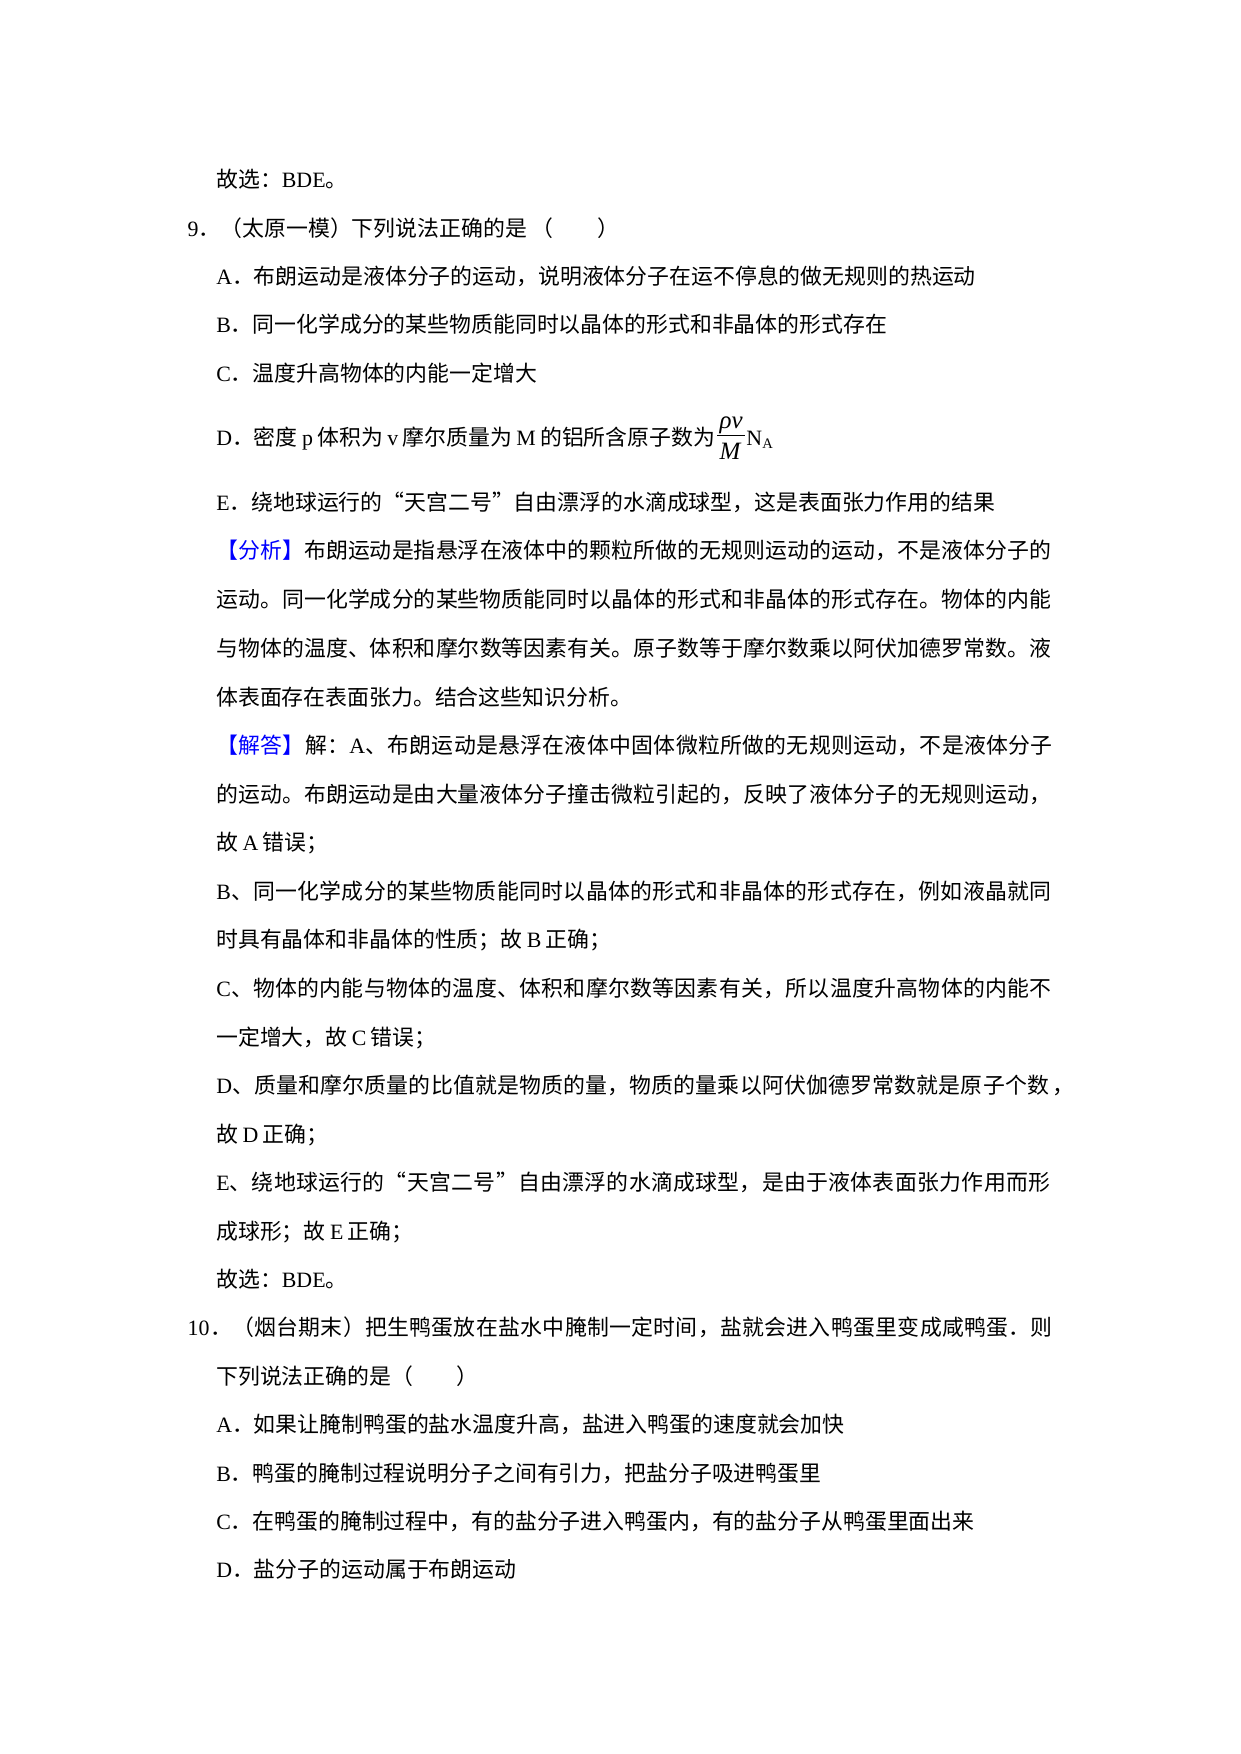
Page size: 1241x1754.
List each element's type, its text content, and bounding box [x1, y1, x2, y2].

text E、绕地球运行的“天宫二号”自由漂浮的水滴成球型，是由于液体表面张力作用而形成球形；故E正确； [216, 1164, 1053, 1246]
text B、同一化学成分的某些物质能同时以晶体的形式和非晶体的形式存在，例如液晶就同时具有晶体和非晶体的性质；故B正确； [216, 873, 1053, 954]
text 9．（太原一模）下列说法正确的是 （ ） [187, 210, 1053, 243]
text D．密度p体积为v摩尔质量为M的铝所含原子数为NA [187, 404, 1053, 469]
text 【分析】布朗运动是指悬浮在液体中的颗粒所做的无规则运动的运动，不是液体分子的运动。同一化学成分的某些物质能同时以晶体的形式和非晶体的形式存在。物体的内能与物体的温度、体积和摩尔数等因素有关。原子数等于摩尔数乘以阿伏加德罗常数。液体表面存在表面张力。结合这些知识分析。 [216, 533, 1053, 712]
text B．鸭蛋的腌制过程说明分子之间有引力，把盐分子吸进鸭蛋里 [187, 1455, 1053, 1488]
text A．如果让腌制鸭蛋的盐水温度升高，盐进入鸭蛋的速度就会加快 [187, 1407, 1053, 1439]
text A．布朗运动是液体分子的运动，说明液体分子在运不停息的做无规则的热运动 [187, 259, 1053, 291]
text D．盐分子的运动属于布朗运动 [187, 1552, 1053, 1584]
text C、物体的内能与物体的温度、体积和摩尔数等因素有关，所以温度升高物体的内能不一定增大，故C错误； [216, 970, 1053, 1052]
text 故选：BDE。 [216, 162, 1053, 194]
text 故选：BDE。 [216, 1262, 1053, 1294]
text D、质量和摩尔质量的比值就是物质的量，物质的量乘以阿伏伽德罗常数就是原子个数，故D正确； [216, 1067, 1053, 1149]
text C．温度升高物体的内能一定增大 [187, 355, 1053, 388]
text E．绕地球运行的“天宫二号”自由漂浮的水滴成球型，这是表面张力作用的结果 [187, 484, 1053, 517]
text C．在鸭蛋的腌制过程中，有的盐分子进入鸭蛋内，有的盐分子从鸭蛋里面出来 [187, 1504, 1053, 1536]
text 10．（烟台期末）把生鸭蛋放在盐水中腌制一定时间，盐就会进入鸭蛋里变成咸鸭蛋．则下列说法正确的是（ ） [187, 1310, 1053, 1391]
text 【解答】解：A、布朗运动是悬浮在液体中固体微粒所做的无规则运动，不是液体分子的运动。布朗运动是由大量液体分子撞击微粒引起的，反映了液体分子的无规则运动，故A错误； [216, 727, 1053, 857]
text B．同一化学成分的某些物质能同时以晶体的形式和非晶体的形式存在 [187, 307, 1053, 339]
